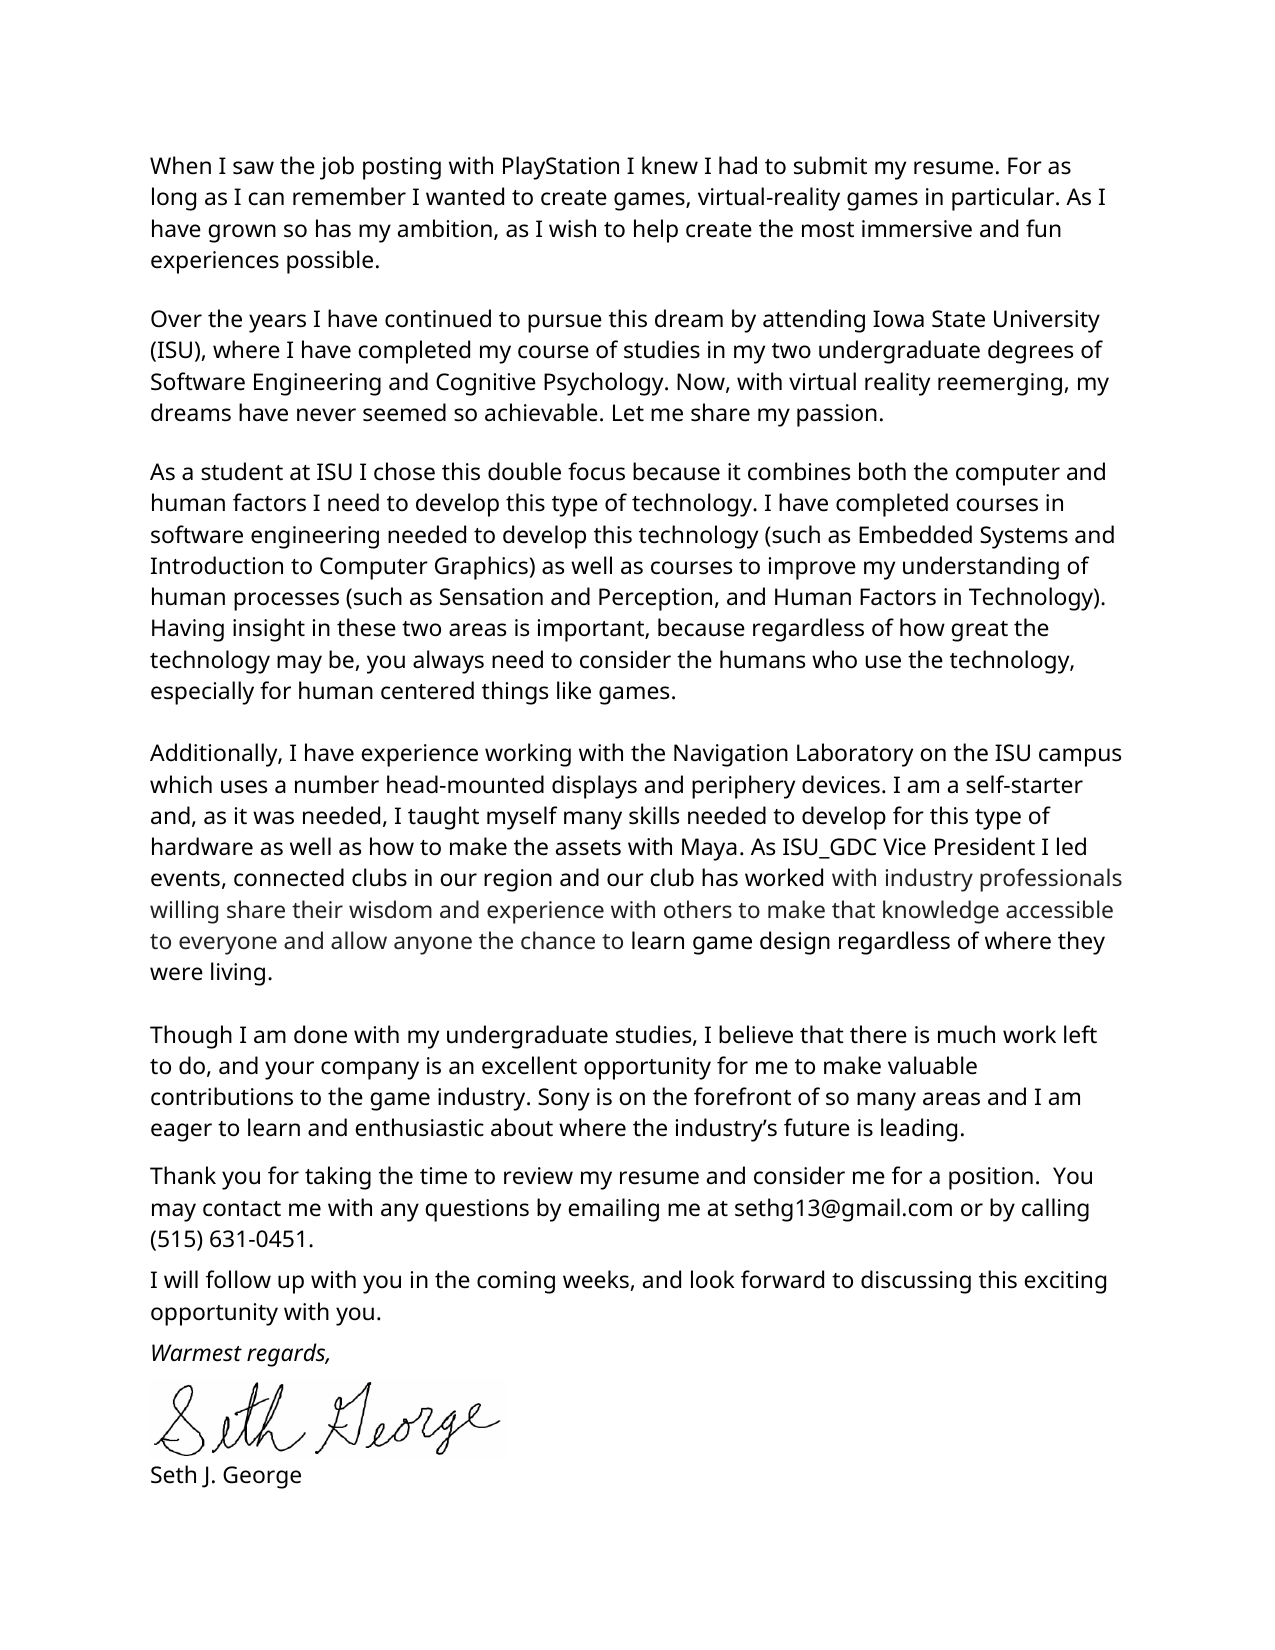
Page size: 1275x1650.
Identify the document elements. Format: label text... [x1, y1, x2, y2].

text When I saw the job posting with PlayStation I knew I had to submit my resume. For as long as I can remember I wanted to create games, virtual-reality games in particular. As I have grown so has my ambition, as I wish to help create the most immersive and fun experiences possible. [150, 150, 1125, 303]
text Seth J. George [150, 1459, 1125, 1490]
text Additionally, I have experience working with the Navigation Laboratory on the ISU campus which uses a number head-mounted displays and periphery devices. I am a self-starter and, as it was needed, I taught myself many skills needed to develop for this type of hardware as well as how to make the assets with Maya. As ISU_GDC Vice President I led events, connected clubs in our region and our club has worked with industry professionals willing share their wisdom and experience with others to make that knowledge accessible to everyone and allow anyone the chance to learn game design regardless of where they were living. [150, 737, 1125, 987]
text As a student at ISU I chose this double focus because it combines both the computer and human factors I need to develop this type of technology. I have completed courses in software engineering needed to develop this technology (such as Embedded Systems and Introduction to Computer Graphics) as well as courses to improve my understanding of human processes (such as Sensation and Perception, and Human Factors in Technology). Having insight in these two areas is important, because regardless of how great the technology may be, you always need to consider the humans who use the technology, especially for human centered things like games. [150, 456, 1125, 706]
text Though I am done with my undergraduate studies, I believe that there is much work left to do, and your company is an excellent opportunity for me to make valuable contributions to the game industry. Sony is on the forefront of so many areas and I am eager to learn and enthusiastic about where the industry’s future is leading. [150, 1018, 1125, 1143]
text Over the years I have continued to pursue this dream by attending Iowa State University (ISU), where I have completed my course of studies in my two undergraduate degrees of Software Engineering and Cognitive Psychology. Now, with virtual reality reemerging, my dreams have never seemed so achievable. Let me share my passion. [150, 303, 1125, 456]
picture [150, 1378, 507, 1459]
text I will follow up with you in the coming weeks, and look forward to discussing this exciting opportunity with you. [150, 1264, 1125, 1327]
text Thank you for taking the time to review my resume and consider me for a position. You may contact me with any questions by emailing me at sethg13@gmail.com or by calling (515) 631-0451. [150, 1160, 1125, 1254]
text Warmest regards, [150, 1337, 1125, 1368]
